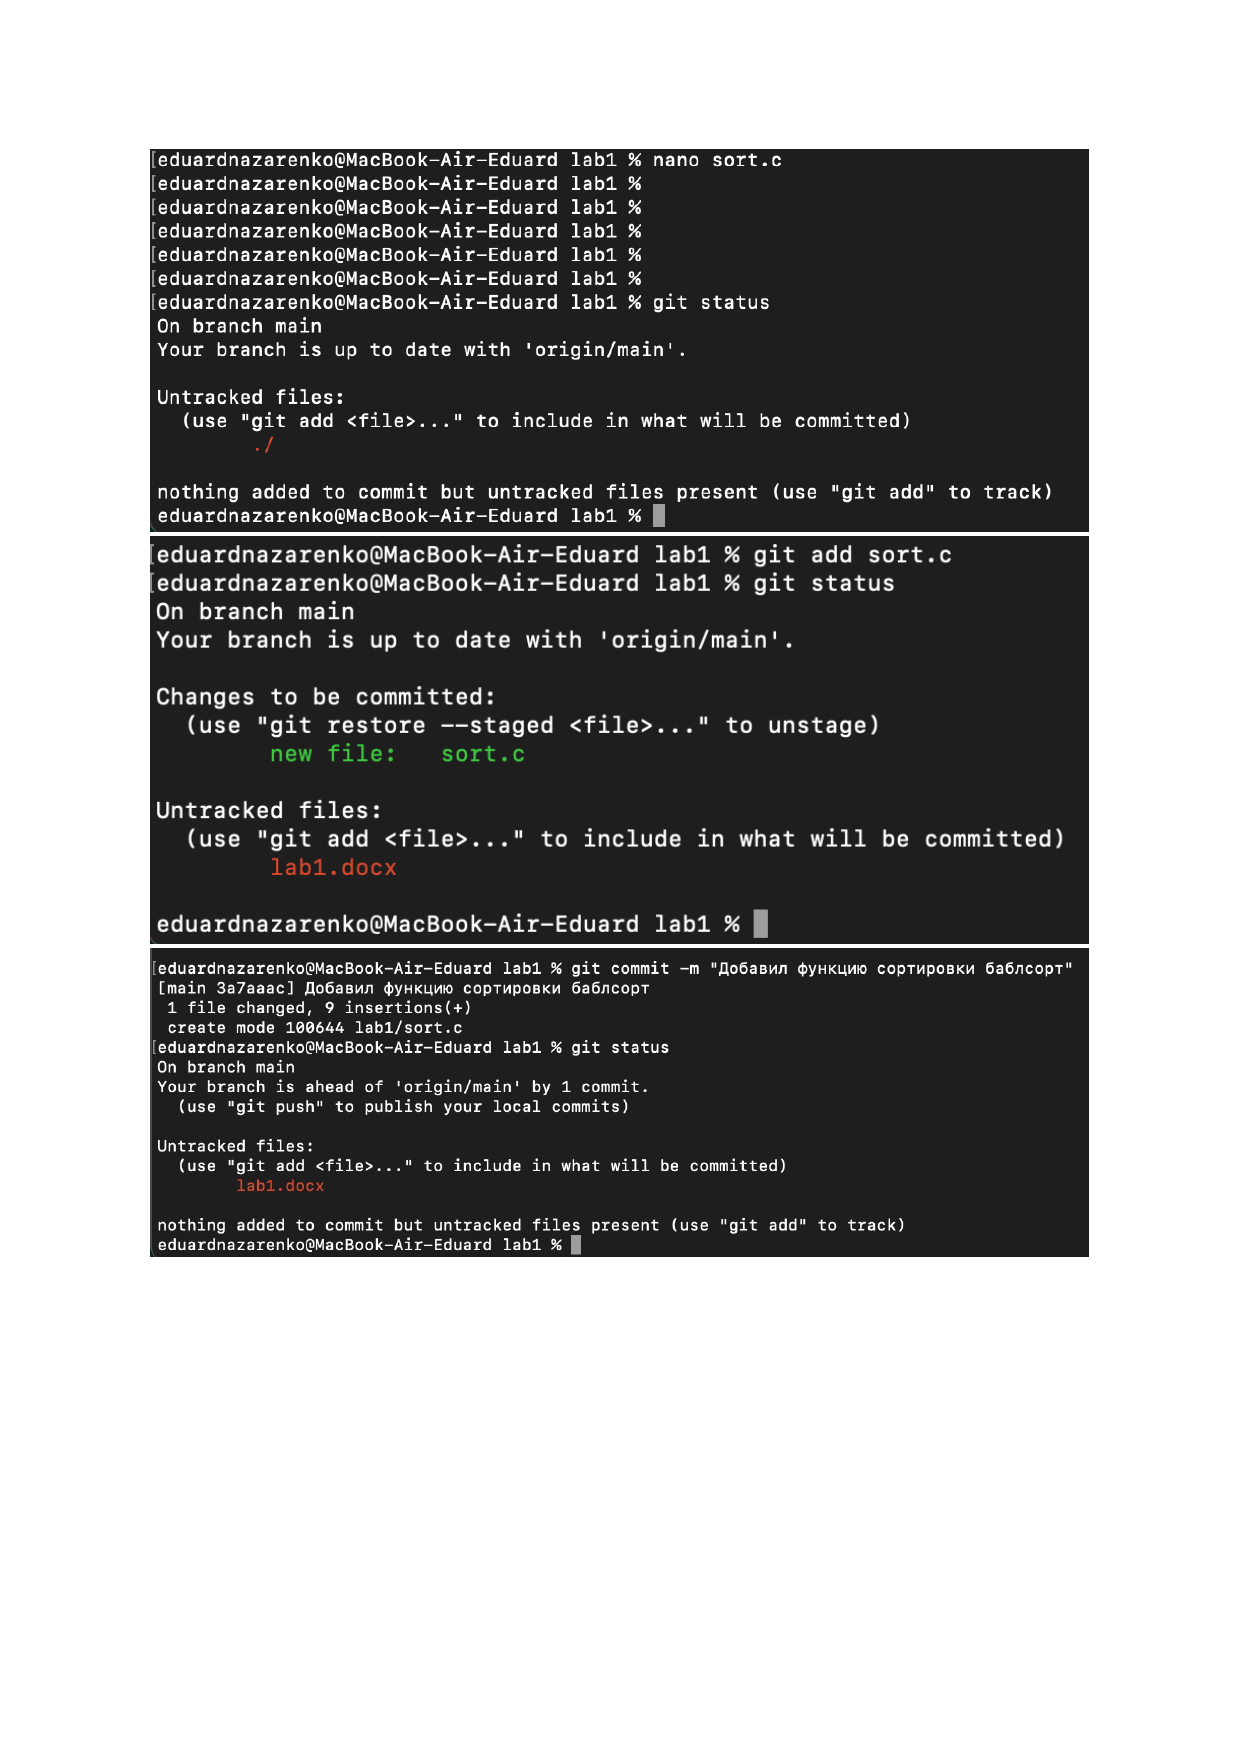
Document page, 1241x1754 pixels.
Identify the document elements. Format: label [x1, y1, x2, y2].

picture [150, 948, 1089, 1257]
picture [150, 536, 1089, 944]
picture [150, 149, 1089, 532]
